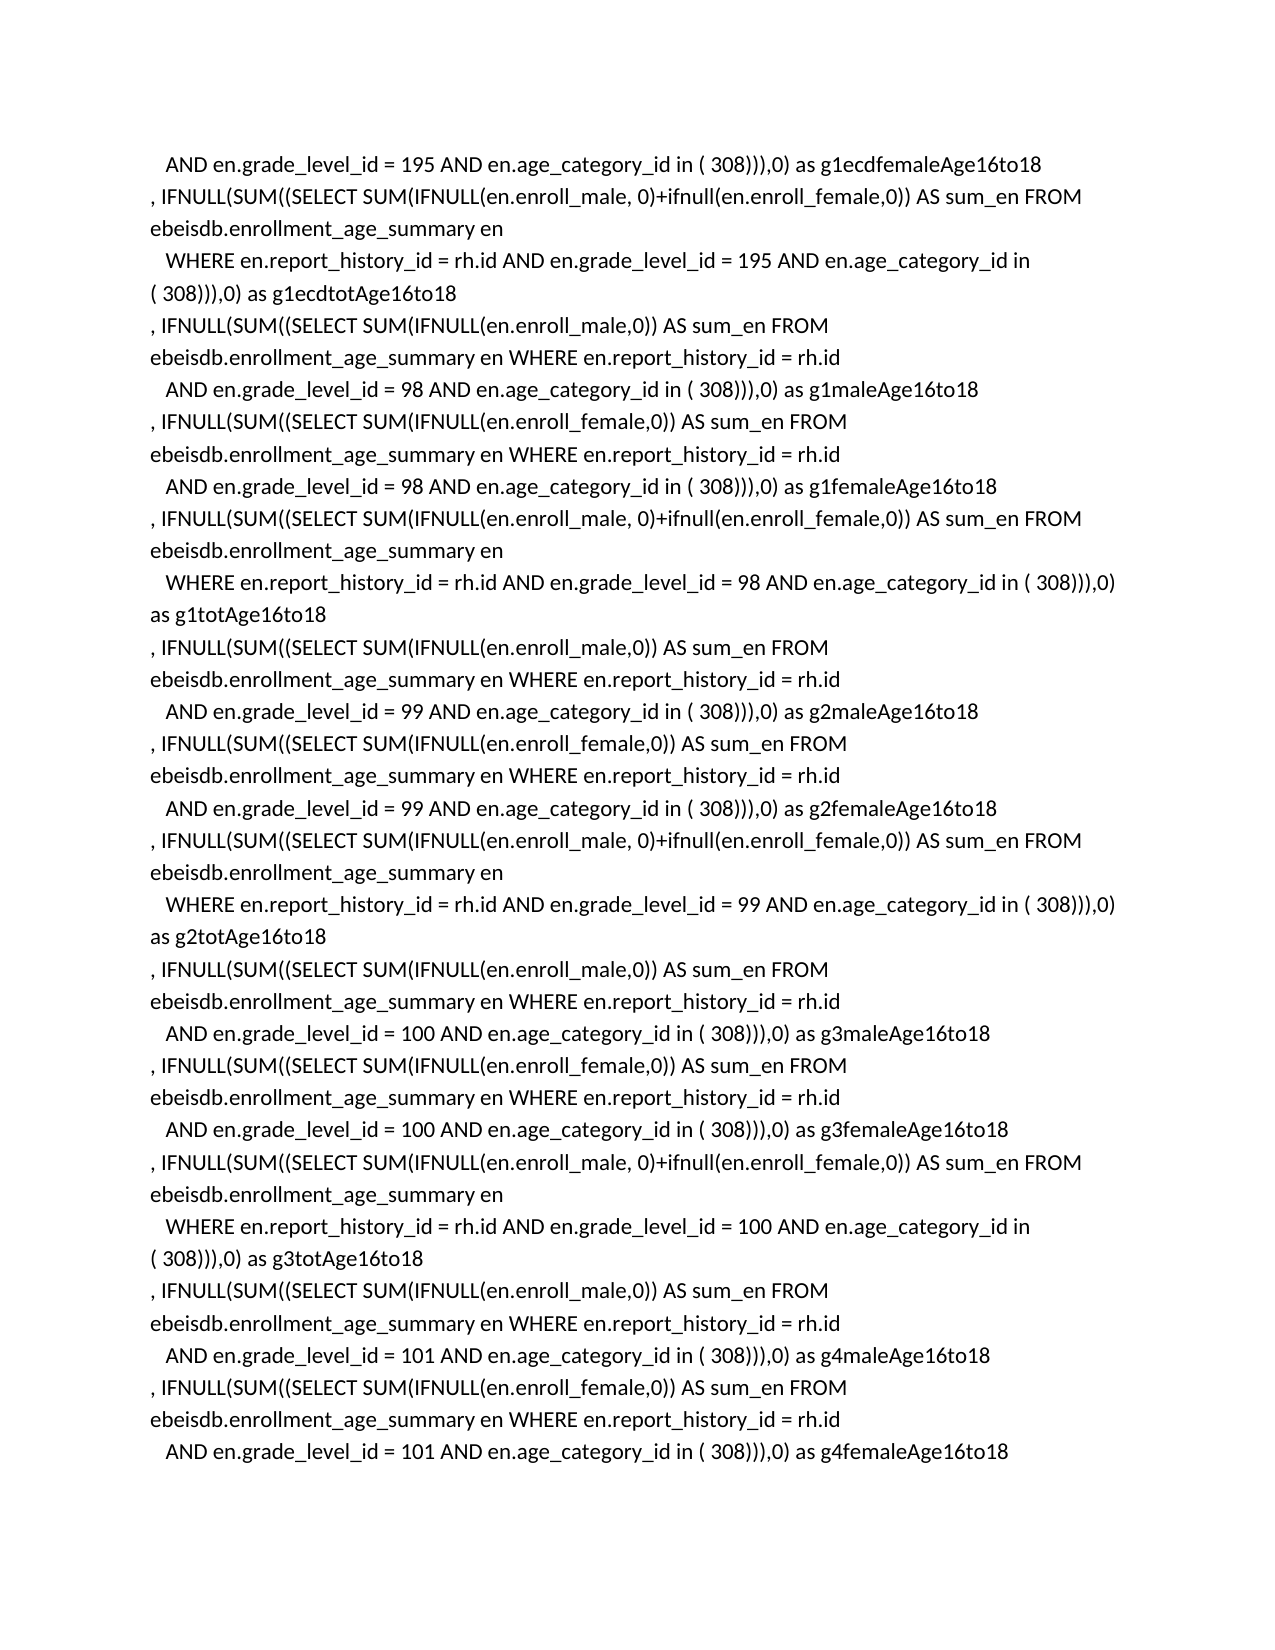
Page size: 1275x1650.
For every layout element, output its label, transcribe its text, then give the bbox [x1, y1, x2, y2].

text WHERE en.report_history_id = rh.id AND en.grade_level_id = 98 AND en.age_category_id in ( 308))),0) as g1totAge16to18 [150, 568, 1125, 629]
text , IFNULL(SUM((SELECT SUM(IFNULL(en.enroll_male, 0)+ifnull(en.enroll_female,0)) AS sum_en FROM ebeisdb.enrollment_age_summary en [150, 1148, 1125, 1208]
text WHERE en.report_history_id = rh.id AND en.grade_level_id = 99 AND en.age_category_id in ( 308))),0) as g2totAge16to18 [150, 890, 1125, 951]
text AND en.grade_level_id = 98 AND en.age_category_id in ( 308))),0) as g1maleAge16to18 [150, 375, 1125, 403]
text WHERE en.report_history_id = rh.id AND en.grade_level_id = 195 AND en.age_category_id in ( 308))),0) as g1ecdtotAge16to18 [150, 247, 1125, 307]
text AND en.grade_level_id = 195 AND en.age_category_id in ( 308))),0) as g1ecdfemaleAge16to18 [150, 150, 1125, 178]
text AND en.grade_level_id = 101 AND en.age_category_id in ( 308))),0) as g4femaleAge16to18 [150, 1437, 1125, 1466]
text , IFNULL(SUM((SELECT SUM(IFNULL(en.enroll_female,0)) AS sum_en FROM ebeisdb.enrollment_age_summary en WHERE en.report_history_id = rh.id [150, 1051, 1125, 1111]
text , IFNULL(SUM((SELECT SUM(IFNULL(en.enroll_male, 0)+ifnull(en.enroll_female,0)) AS sum_en FROM ebeisdb.enrollment_age_summary en [150, 504, 1125, 564]
text , IFNULL(SUM((SELECT SUM(IFNULL(en.enroll_male, 0)+ifnull(en.enroll_female,0)) AS sum_en FROM ebeisdb.enrollment_age_summary en [150, 182, 1125, 242]
text , IFNULL(SUM((SELECT SUM(IFNULL(en.enroll_male,0)) AS sum_en FROM ebeisdb.enrollment_age_summary en WHERE en.report_history_id = rh.id [150, 955, 1125, 1015]
text AND en.grade_level_id = 100 AND en.age_category_id in ( 308))),0) as g3maleAge16to18 [150, 1019, 1125, 1047]
text , IFNULL(SUM((SELECT SUM(IFNULL(en.enroll_female,0)) AS sum_en FROM ebeisdb.enrollment_age_summary en WHERE en.report_history_id = rh.id [150, 407, 1125, 468]
text , IFNULL(SUM((SELECT SUM(IFNULL(en.enroll_male,0)) AS sum_en FROM ebeisdb.enrollment_age_summary en WHERE en.report_history_id = rh.id [150, 1277, 1125, 1337]
text , IFNULL(SUM((SELECT SUM(IFNULL(en.enroll_male,0)) AS sum_en FROM ebeisdb.enrollment_age_summary en WHERE en.report_history_id = rh.id [150, 633, 1125, 693]
text , IFNULL(SUM((SELECT SUM(IFNULL(en.enroll_female,0)) AS sum_en FROM ebeisdb.enrollment_age_summary en WHERE en.report_history_id = rh.id [150, 1373, 1125, 1433]
text AND en.grade_level_id = 99 AND en.age_category_id in ( 308))),0) as g2maleAge16to18 [150, 697, 1125, 725]
text , IFNULL(SUM((SELECT SUM(IFNULL(en.enroll_female,0)) AS sum_en FROM ebeisdb.enrollment_age_summary en WHERE en.report_history_id = rh.id [150, 729, 1125, 789]
text , IFNULL(SUM((SELECT SUM(IFNULL(en.enroll_male,0)) AS sum_en FROM ebeisdb.enrollment_age_summary en WHERE en.report_history_id = rh.id [150, 311, 1125, 371]
text AND en.grade_level_id = 101 AND en.age_category_id in ( 308))),0) as g4maleAge16to18 [150, 1341, 1125, 1369]
text WHERE en.report_history_id = rh.id AND en.grade_level_id = 100 AND en.age_category_id in ( 308))),0) as g3totAge16to18 [150, 1212, 1125, 1272]
text , IFNULL(SUM((SELECT SUM(IFNULL(en.enroll_male, 0)+ifnull(en.enroll_female,0)) AS sum_en FROM ebeisdb.enrollment_age_summary en [150, 826, 1125, 886]
text AND en.grade_level_id = 100 AND en.age_category_id in ( 308))),0) as g3femaleAge16to18 [150, 1116, 1125, 1144]
text AND en.grade_level_id = 99 AND en.age_category_id in ( 308))),0) as g2femaleAge16to18 [150, 794, 1125, 822]
text AND en.grade_level_id = 98 AND en.age_category_id in ( 308))),0) as g1femaleAge16to18 [150, 472, 1125, 500]
